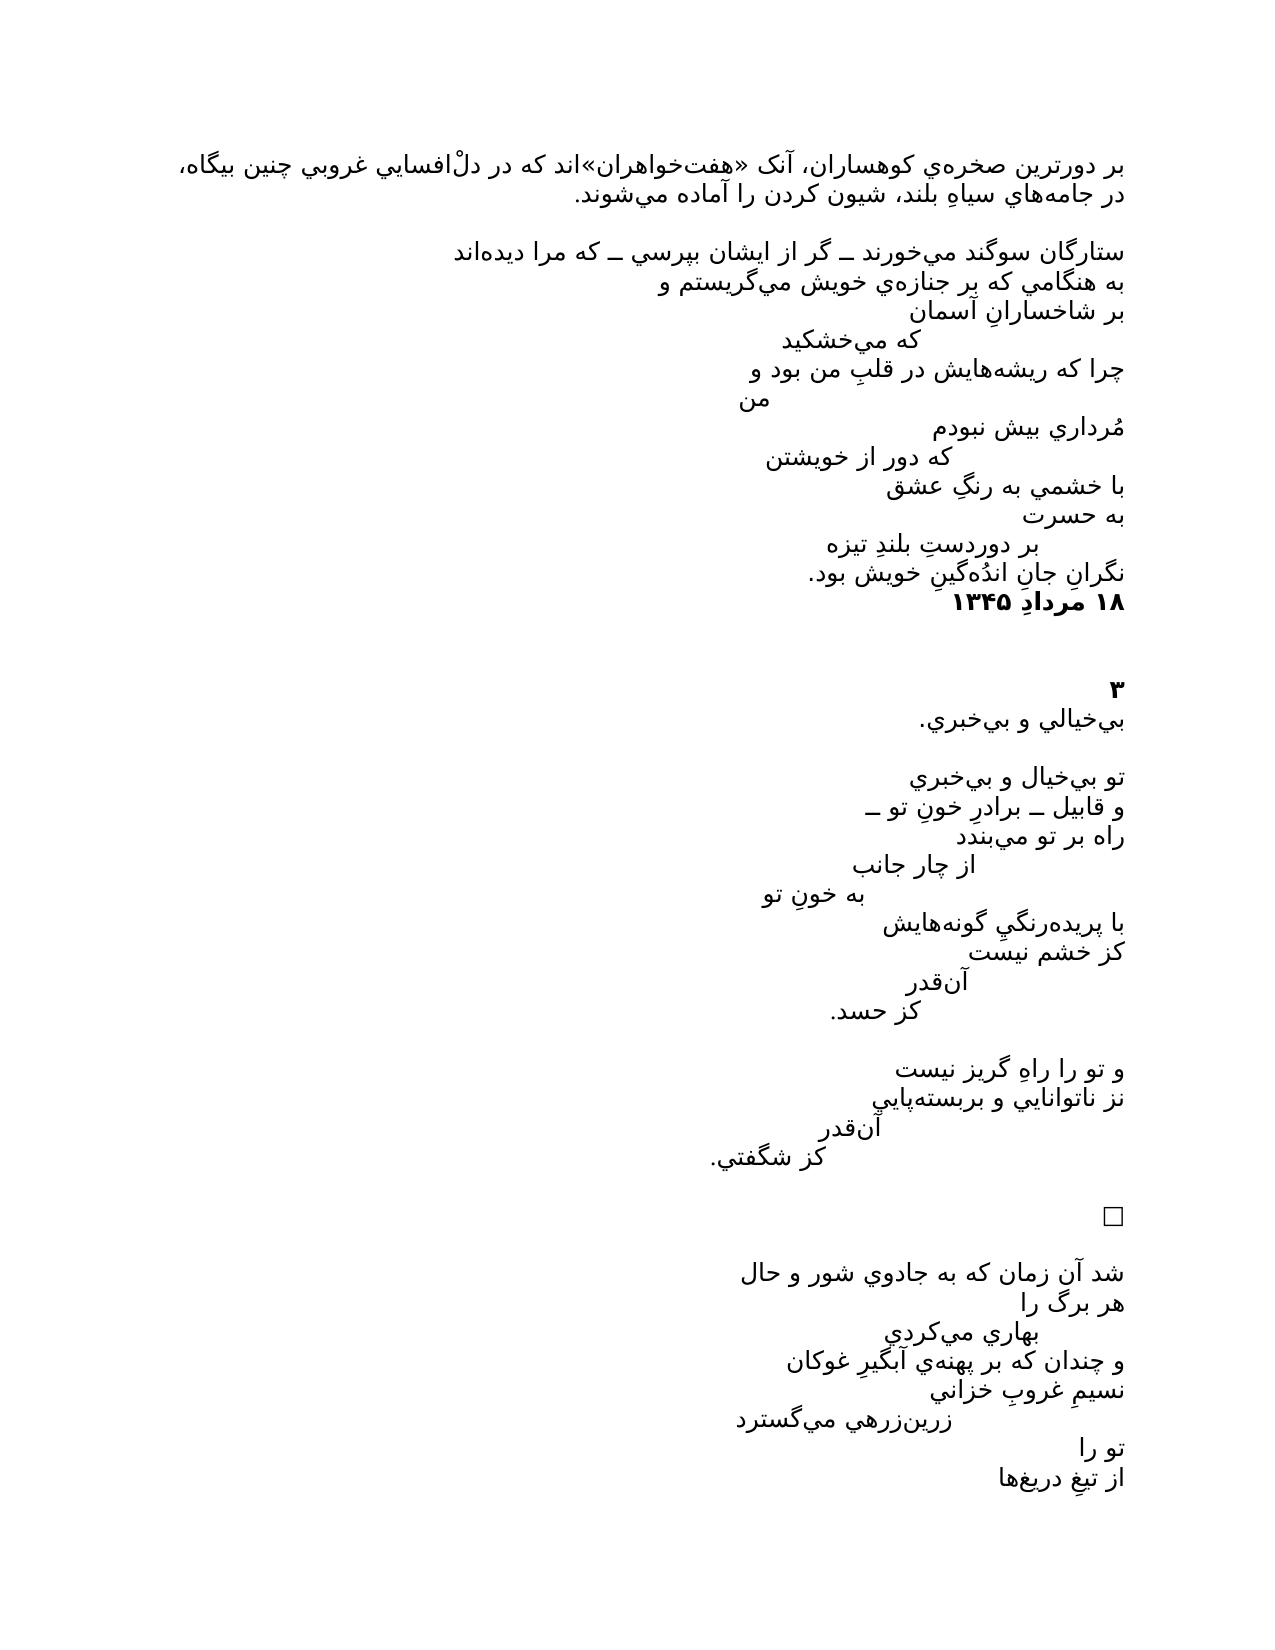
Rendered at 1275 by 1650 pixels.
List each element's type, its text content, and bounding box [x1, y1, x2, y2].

text بي‌خيالي و بي‌خبري. [150, 704, 1125, 733]
text از تيغِ دريغ‌ها [150, 1463, 1125, 1492]
text و چندان که بر پهنه‌ي آبگيرِ غوکان [150, 1346, 1125, 1375]
text نسيمِ غروبِ خزاني [150, 1375, 1125, 1404]
text آن‌قدر [150, 1113, 1125, 1142]
text تو بي‌خيال و بي‌خبري [150, 763, 1125, 792]
text و قابيل ــ برادرِ خونِ تو ــ [150, 792, 1125, 821]
text با خشمي به رنگِ عشق [150, 471, 1125, 500]
text نگرانِ جانِ اندُه‌گينِ خويش بود. [150, 558, 1125, 588]
text راه بر تو مي‌بندد [150, 821, 1125, 850]
text زرين‌زرهي مي‌گسترد [150, 1404, 1125, 1434]
text که دور از خويشتن [150, 442, 1125, 471]
text ستارگان سوگند مي‌خورند ــ گر از ايشان بپرسي ــ که مرا ديده‌اند [150, 238, 1125, 267]
text □ [150, 1200, 1125, 1229]
text بر دوردستِ بلندِ تيزه [150, 529, 1125, 558]
text به خونِ تو [150, 879, 1125, 908]
text کز شگفتي. [150, 1142, 1125, 1171]
text ۱۸ مردادِ ۱۳۴۵ [150, 588, 1125, 617]
text تو را [150, 1434, 1125, 1463]
text از چار جانب [150, 850, 1125, 879]
text چرا که ريشه‌هايش در قلبِ من بود و [150, 354, 1125, 383]
text به هنگامي که بر جنازه‌ي خويش مي‌گريستم و [150, 267, 1125, 296]
text بهاري مي‌کردي [150, 1317, 1125, 1346]
text به حسرت [150, 500, 1125, 529]
text نز ناتوانايي و بربسته‌پايي [150, 1083, 1125, 1113]
text من [150, 383, 1125, 413]
text و تو را راهِ گريز نيست [150, 1054, 1125, 1083]
text کز خشم نيست [150, 938, 1125, 967]
text کز حسد. [150, 996, 1125, 1025]
text مُرداري بيش نبودم [150, 413, 1125, 442]
text ۳ [150, 675, 1125, 704]
text با پريده‌رنگي‌ِ گونه‌هايش [150, 908, 1125, 938]
text بر دورترين صخره‌ي کوهساران، آنک «هفت‌خواهران»‌اند که در دل‌ْافسايي غروبي چنين بيگاه، در جامه‌هاي سياهِ بلند، شيون کردن را آماده مي‌شوند. [150, 150, 1125, 208]
text آن‌قدر [150, 967, 1125, 996]
text هر برگ را [150, 1288, 1125, 1317]
text بر شاخسارانِ آسمان [150, 296, 1125, 325]
text که مي‌خشکيد [150, 325, 1125, 354]
text شد آن زمان که به جادوي شور و حال [150, 1259, 1125, 1288]
